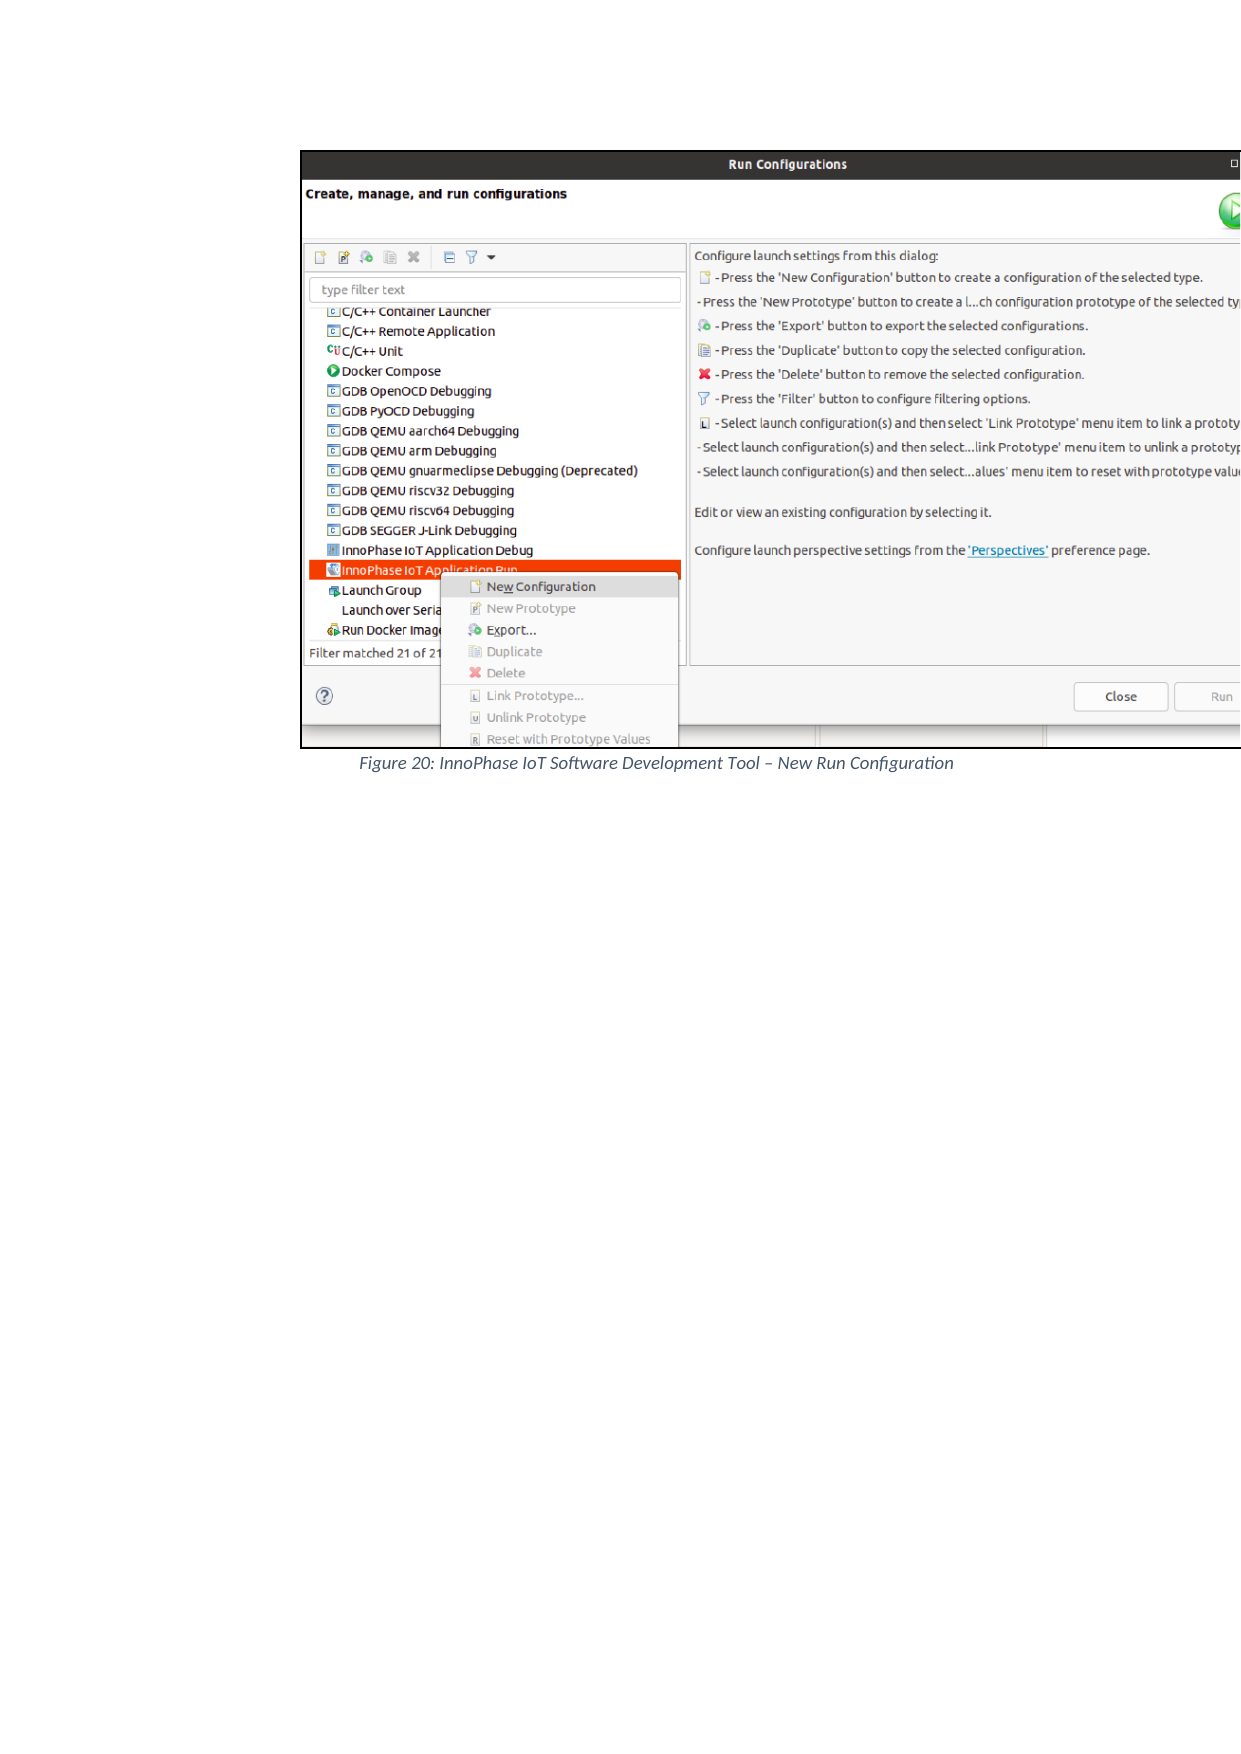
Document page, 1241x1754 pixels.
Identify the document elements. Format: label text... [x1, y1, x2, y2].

picture [302, 152, 1241, 747]
